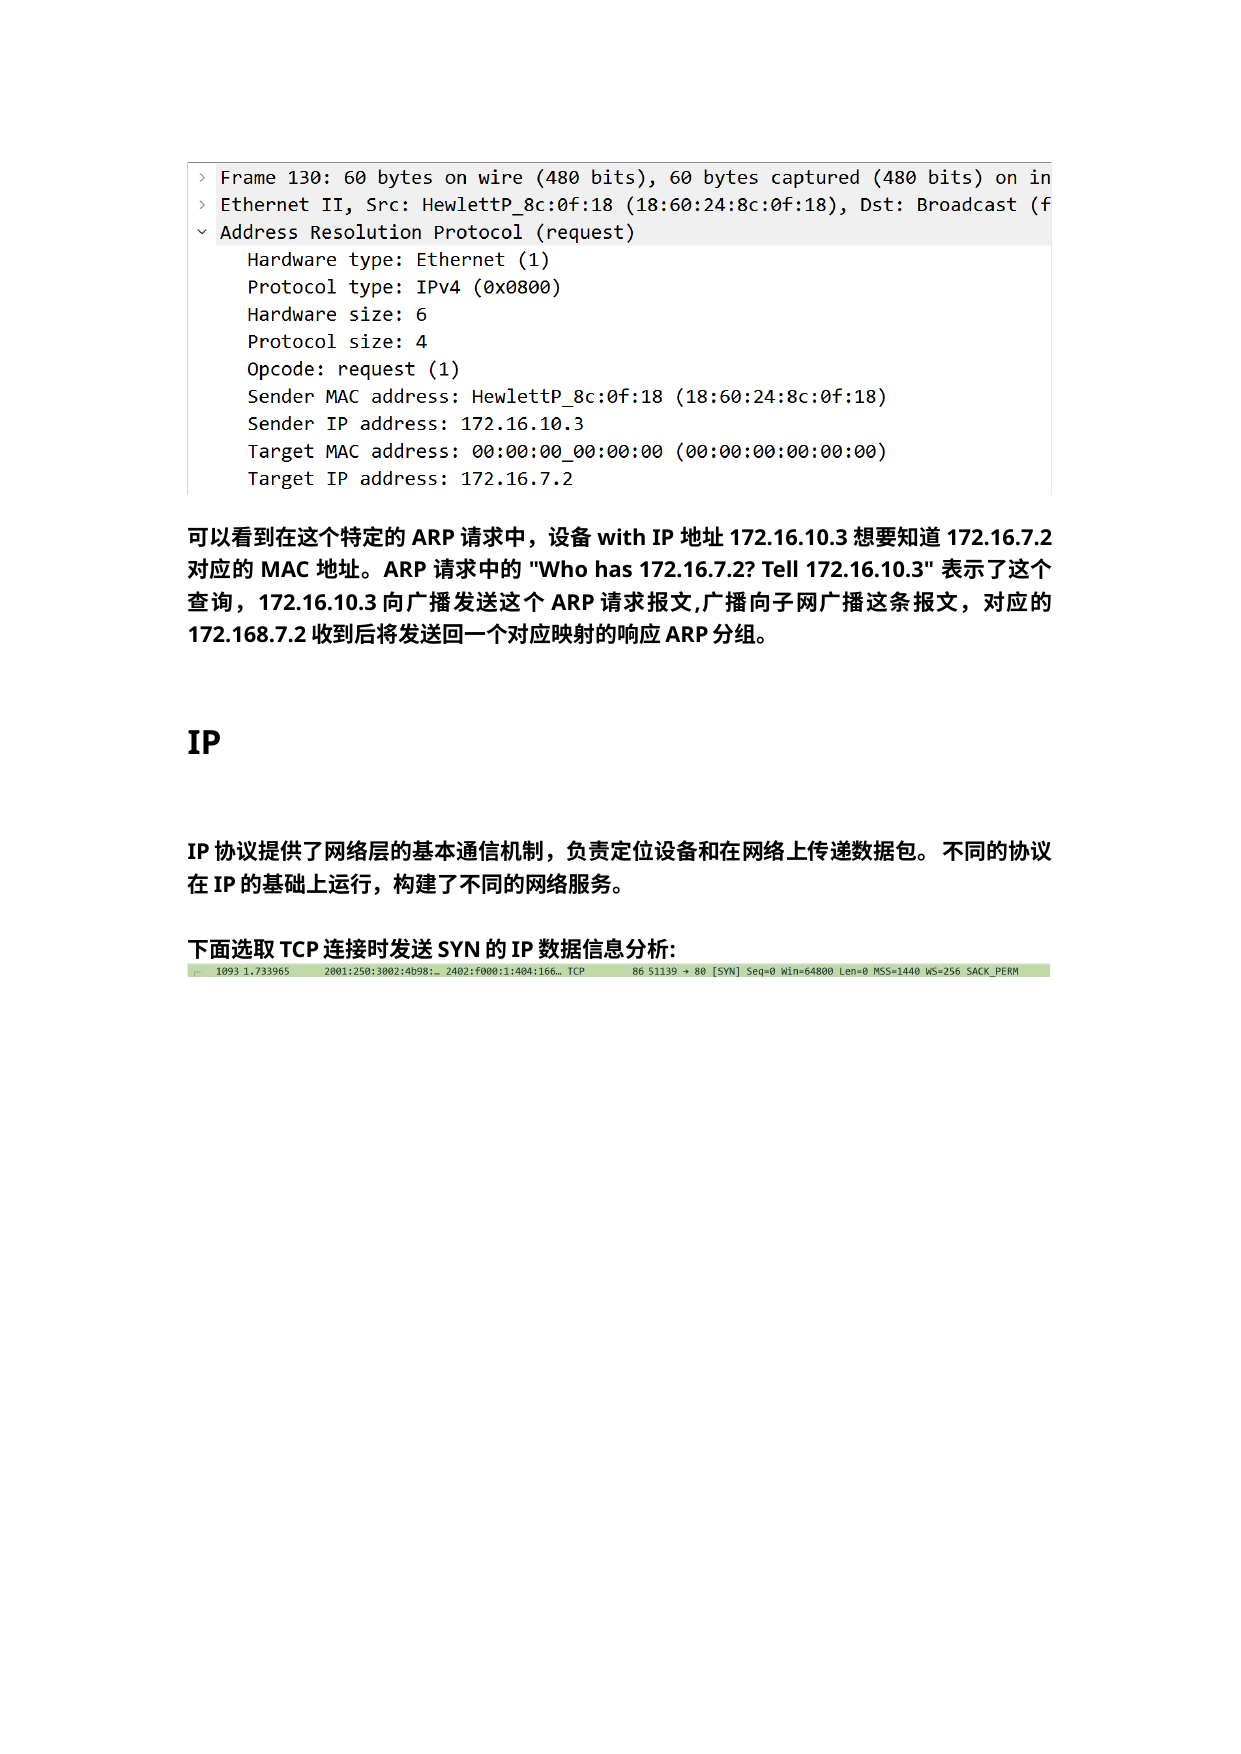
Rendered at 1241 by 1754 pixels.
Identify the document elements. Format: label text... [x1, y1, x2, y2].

picture [187, 162, 1052, 495]
subtitle IP [187, 709, 1053, 774]
list IP协议提供了网络层的基本通信机制，负责定位设备和在网络上传递数据包。不同的协议在IP的基础上运行，构建了不同的网络服务。 [187, 834, 1053, 899]
list 下面选取TCP连接时发送SYN的IP数据信息分析: [187, 931, 1053, 964]
text 可以看到在这个特定的 ARP 请求中，设备 with IP 地址 172.16.10.3 想要知道 172.16.7.2 对应的 MAC 地址。ARP 请求中的 "Who has 172.16.7.2? Tell 172.16.10.3" 表示了这个查询，172.16.10.3向广播发送这个ARP请求报文,广播向子网广播这条报文，对应的172.168.7.2收到后将发送回一个对应映射的响应ARP分组。 [187, 519, 1053, 649]
picture [187, 963, 1051, 977]
